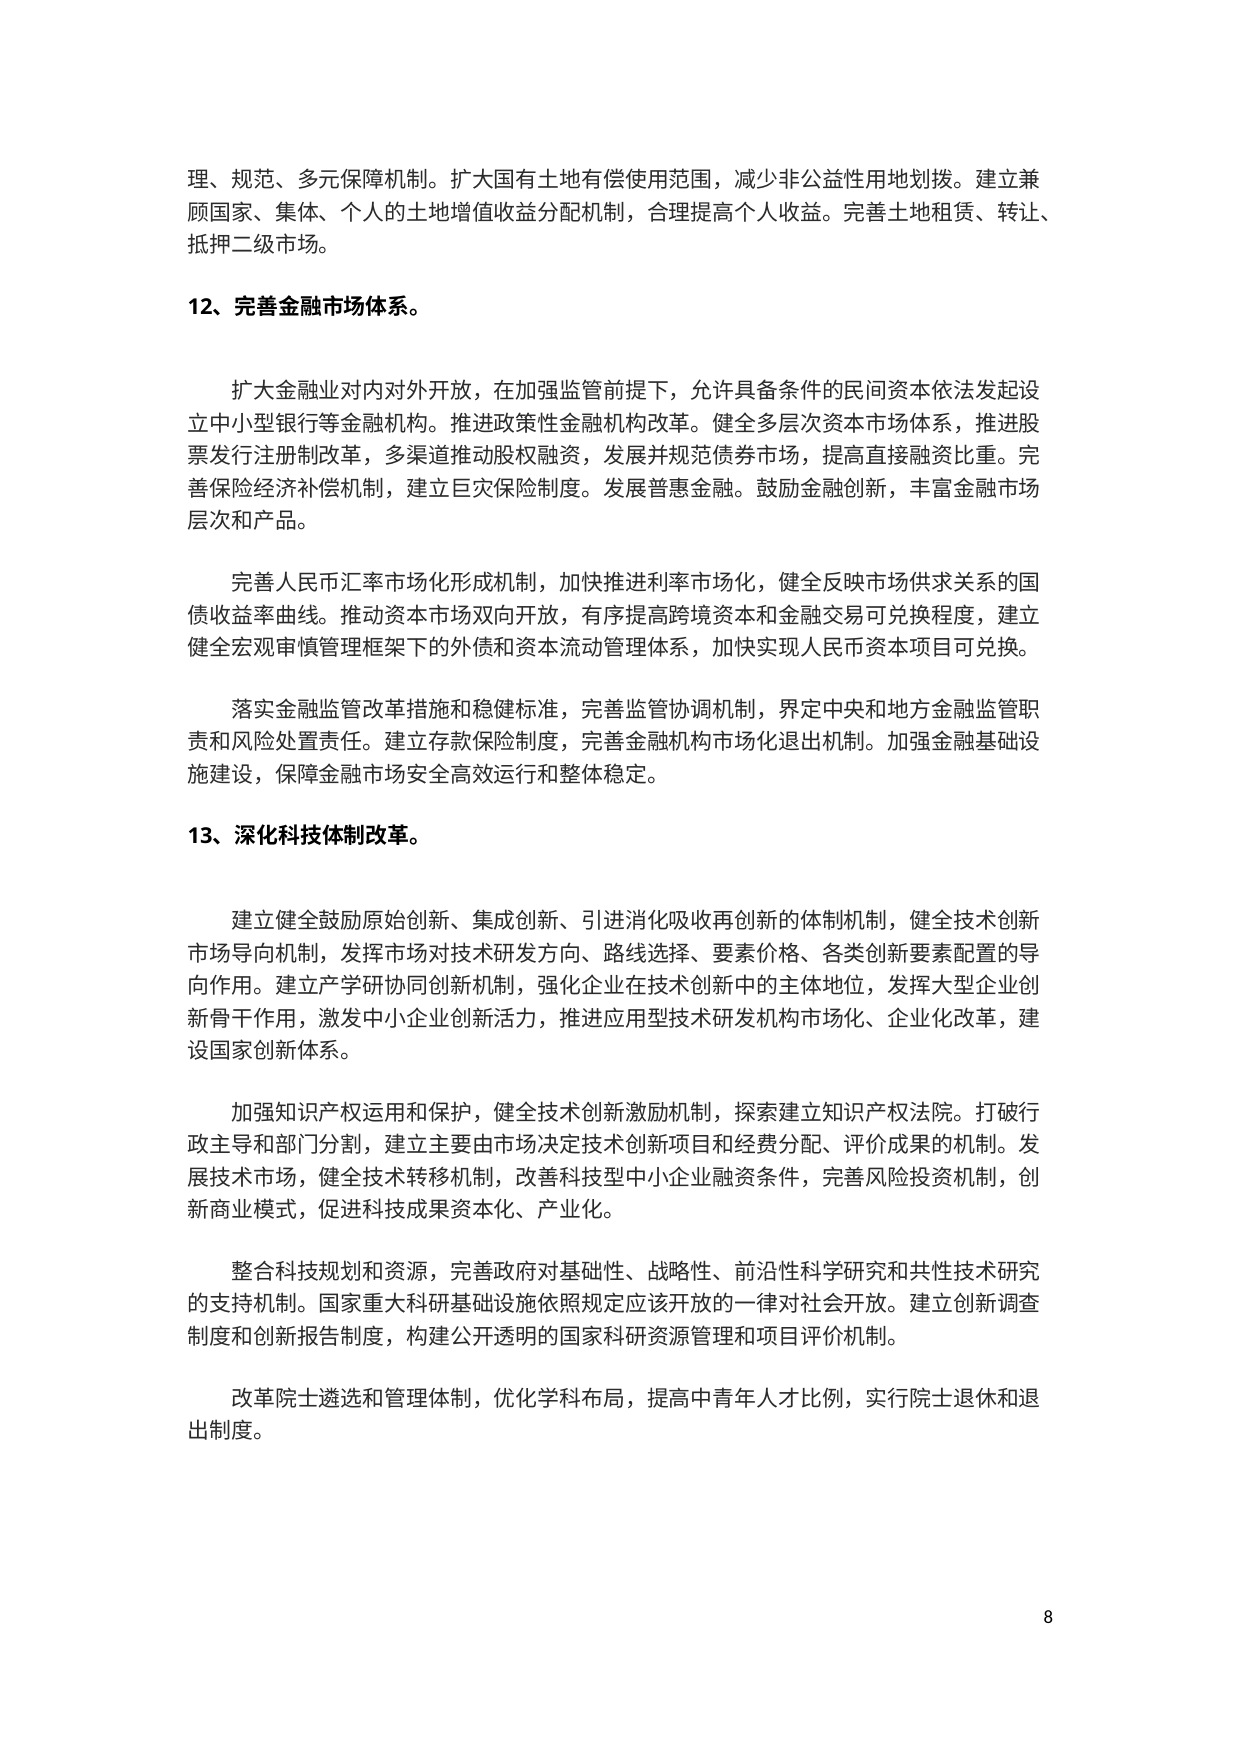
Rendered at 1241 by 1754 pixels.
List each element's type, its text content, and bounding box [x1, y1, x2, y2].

text 落实金融监管改革措施和稳健标准，完善监管协调机制，界定中央和地方金融监管职责和风险处置责任。建立存款保险制度，完善金融机构市场化退出机制。加强金融基础设施建设，保障金融市场安全高效运行和整体稳定。 [187, 691, 1053, 789]
text 完善人民币汇率市场化形成机制，加快推进利率市场化，健全反映市场供求关系的国债收益率曲线。推动资本市场双向开放，有序提高跨境资本和金融交易可兑换程度，建立健全宏观审慎管理框架下的外债和资本流动管理体系，加快实现人民币资本项目可兑换。 [187, 565, 1053, 662]
subtitle 13、深化科技体制改革。 [187, 818, 1053, 851]
list 扩大金融业对内对外开放，在加强监管前提下，允许具备条件的民间资本依法发起设立中小型银行等金融机构。推进政策性金融机构改革。健全多层次资本市场体系，推进股票发行注册制改革，多渠道推动股权融资，发展并规范债券市场，提高直接融资比重。完善保险经济补偿机制，建立巨灾保险制度。发展普惠金融。鼓励金融创新，丰富金融市场层次和产品。 [187, 373, 1053, 536]
list 建立健全鼓励原始创新、集成创新、引进消化吸收再创新的体制机制，健全技术创新市场导向机制，发挥市场对技术研发方向、路线选择、要素价格、各类创新要素配置的导向作用。建立产学研协同创新机制，强化企业在技术创新中的主体地位，发挥大型企业创新骨干作用，激发中小企业创新活力，推进应用型技术研发机构市场化、企业化改革，建设国家创新体系。 [187, 903, 1053, 1065]
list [187, 162, 1053, 259]
text 改革院士遴选和管理体制，优化学科布局，提高中青年人才比例，实行院士退休和退出制度。 [187, 1380, 1053, 1445]
text 加强知识产权运用和保护，健全技术创新激励机制，探索建立知识产权法院。打破行政主导和部门分割，建立主要由市场决定技术创新项目和经费分配、评价成果的机制。发展技术市场，健全技术转移机制，改善科技型中小企业融资条件，完善风险投资机制，创新商业模式，促进科技成果资本化、产业化。 [187, 1094, 1053, 1224]
text 整合科技规划和资源，完善政府对基础性、战略性、前沿性科学研究和共性技术研究的支持机制。国家重大科研基础设施依照规定应该开放的一律对社会开放。建立创新调查制度和创新报告制度，构建公开透明的国家科研资源管理和项目评价机制。 [187, 1253, 1053, 1351]
subtitle 12、完善金融市场体系。 [187, 289, 1053, 321]
